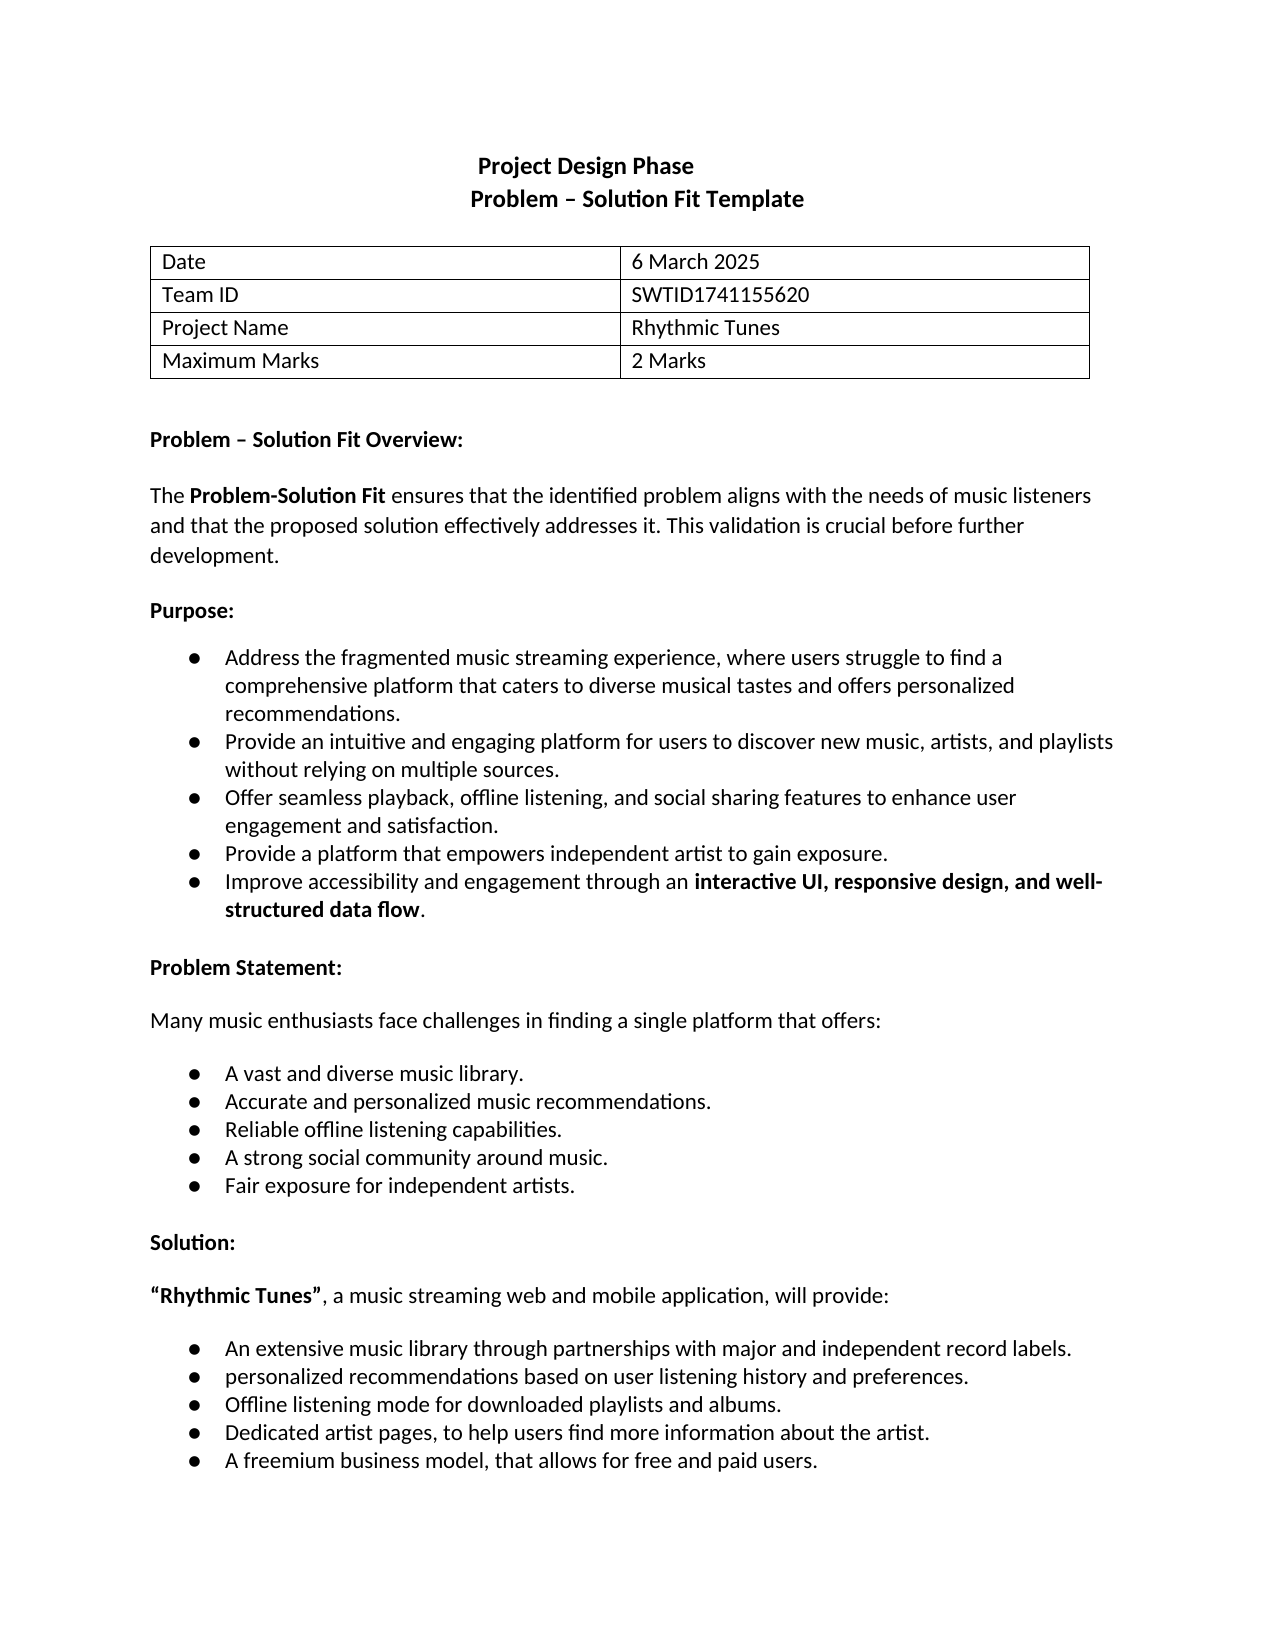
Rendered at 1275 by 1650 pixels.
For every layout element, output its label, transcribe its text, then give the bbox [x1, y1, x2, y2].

text The Problem-Solution Fit ensures that the identified problem aligns with the needs of music listeners and that the proposed solution effectively addresses it. This validation is crucial before further development. [150, 481, 1125, 569]
subtitle Solution: [150, 1228, 1125, 1256]
text Problem – Solution Fit Overview: [150, 426, 1125, 454]
table_cell Project Name [151, 313, 620, 345]
table_cell 2 Marks [621, 346, 1089, 378]
table_header 6 March 2025 [621, 247, 1089, 279]
table_cell Rhythmic Tunes [621, 313, 1089, 345]
table_cell Team ID [151, 280, 620, 312]
list Address the fragmented music streaming experience, where users struggle to find a comprehensive platform that caters to diverse musical tastes and offers personalized recommendations. [187, 643, 1125, 727]
list personalized recommendations based on user listening history and preferences. [187, 1362, 1125, 1390]
list Offline listening mode for downloaded playlists and albums. [187, 1390, 1125, 1418]
table_cell Maximum Marks [151, 346, 620, 378]
text Problem – Solution Fit Template [150, 183, 1125, 213]
list Provide an intuitive and engaging platform for users to discover new music, artists, and playlists without relying on multiple sources. [187, 727, 1125, 783]
table_cell SWTID1741155620 [621, 280, 1089, 312]
text Purpose: [150, 596, 1125, 624]
subtitle Problem Statement: [150, 953, 1125, 981]
list An extensive music library through partnerships with major and independent record labels. [187, 1334, 1125, 1362]
list A strong social community around music. [187, 1143, 1125, 1171]
list A freemium business model, that allows for free and paid users. [187, 1446, 1125, 1474]
list Reliable offline listening capabilities. [187, 1115, 1125, 1143]
table_header Date [151, 247, 620, 279]
list Provide a platform that empowers independent artist to gain exposure. [187, 839, 1125, 867]
list A vast and diverse music library. [187, 1059, 1125, 1087]
list Dedicated artist pages, to help users find more information about the artist. [187, 1418, 1125, 1446]
list Accurate and personalized music recommendations. [187, 1087, 1125, 1115]
text Many music enthusiasts face challenges in finding a single platform that offers: [150, 1006, 1125, 1034]
list Improve accessibility and engagement through an interactive UI, responsive design, and well-structured data flow. [187, 867, 1125, 923]
text “Rhythmic Tunes”, a music streaming web and mobile application, will provide: [150, 1281, 1125, 1309]
list Fair exposure for independent artists. [187, 1171, 1125, 1199]
text Project Design Phase [150, 150, 1125, 181]
list Offer seamless playback, offline listening, and social sharing features to enhance user engagement and satisfaction. [187, 783, 1125, 839]
